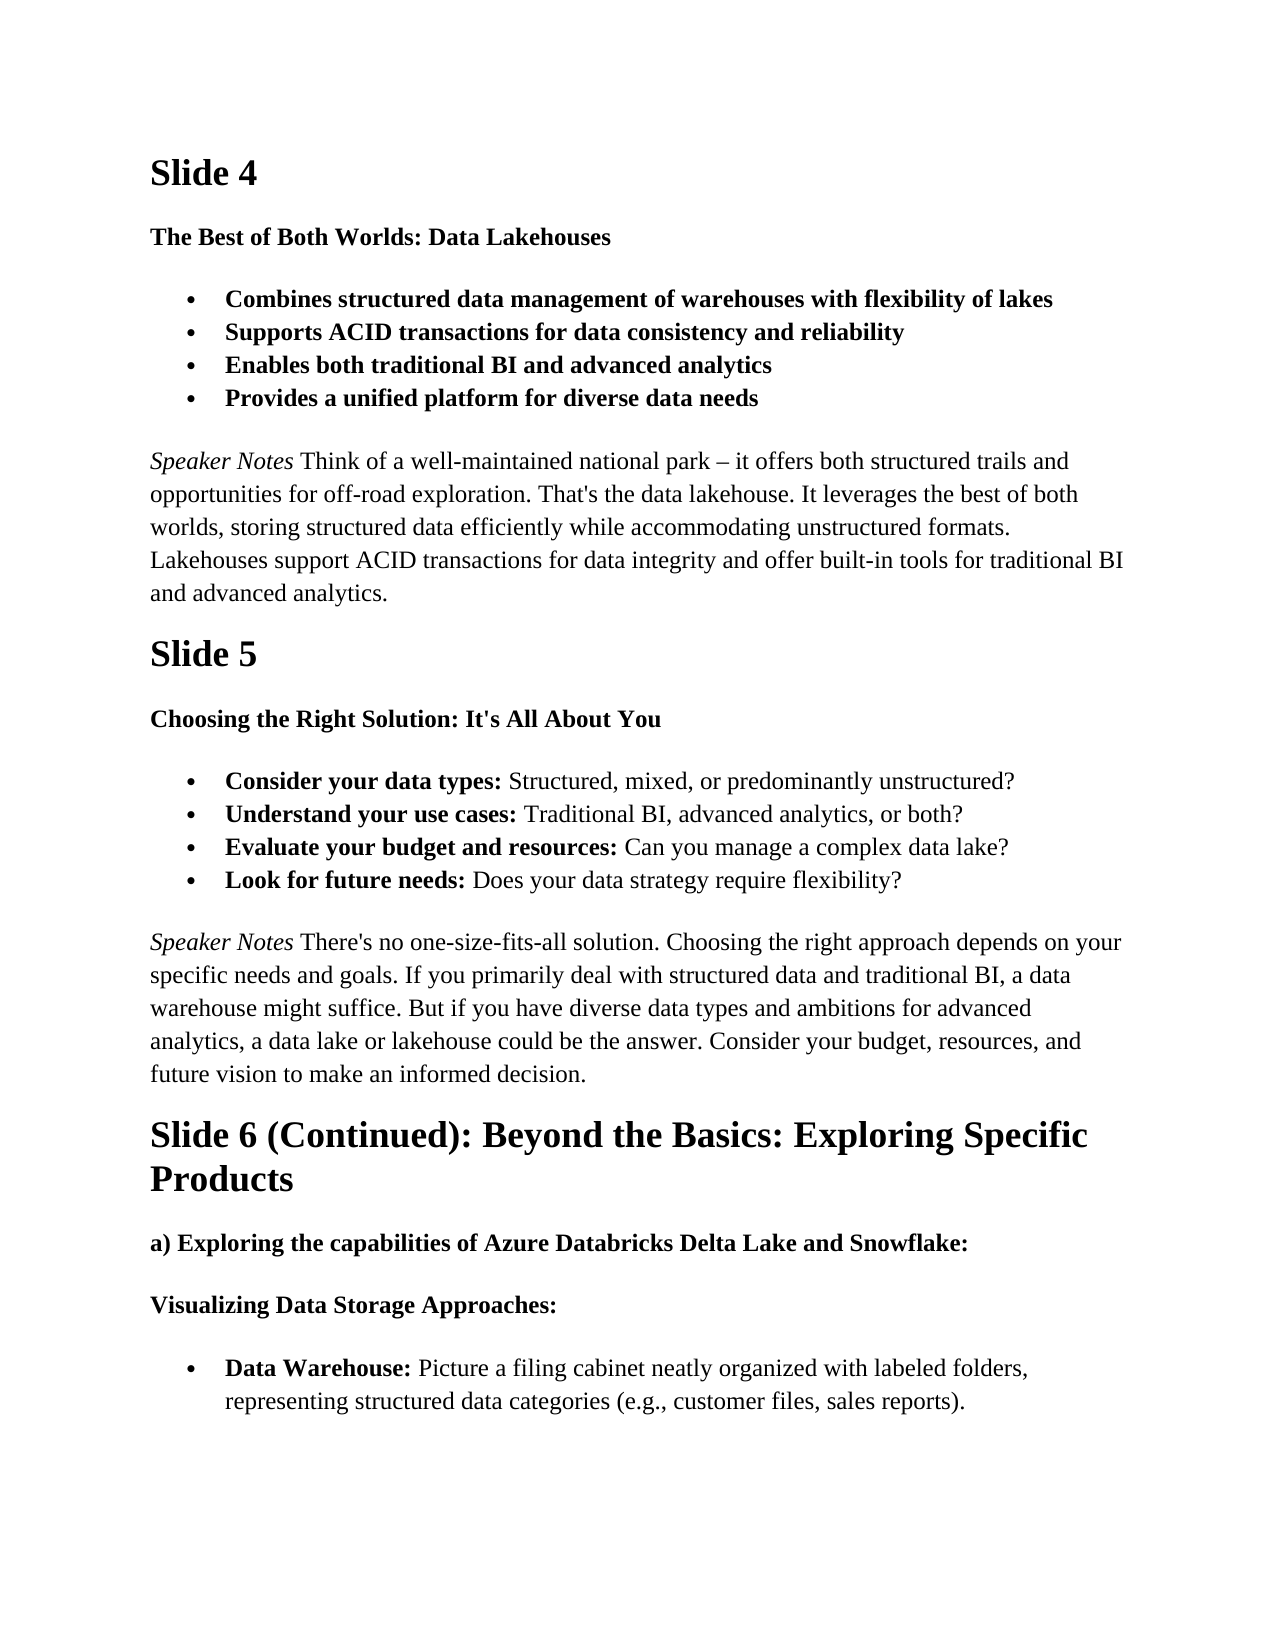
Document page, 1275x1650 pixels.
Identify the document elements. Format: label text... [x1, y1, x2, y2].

text Visualizing Data Storage Approaches: [150, 1291, 1125, 1319]
text Choosing the Right Solution: It's All About You [150, 704, 1125, 732]
text Slide 5 [150, 631, 1125, 674]
text Slide 4 [150, 150, 1125, 193]
text Slide 6 (Continued): Beyond the Basics: Exploring Specific Products [150, 1113, 1125, 1199]
list Combines structured data management of warehouses with flexibility of lakes [187, 284, 1125, 313]
list Evaluate your budget and resources: Can you manage a complex data lake? [187, 832, 1125, 861]
list Provides a unified platform for diverse data needs [187, 383, 1125, 412]
text a) Exploring the capabilities of Azure Databricks Delta Lake and Snowflake: [150, 1228, 1125, 1257]
text The Best of Both Worlds: Data Lakehouses [150, 222, 1125, 251]
list Supports ACID transactions for data consistency and reliability [187, 317, 1125, 346]
list Data Warehouse: Picture a filing cabinet neatly organized with labeled folders, representing structured data categories (e.g., customer files, sales reports). [187, 1353, 1125, 1414]
text Speaker Notes Think of a well-maintained national park – it offers both structured trails and opportunities for off-road exploration. That's the data lakehouse. It leverages the best of both worlds, storing structured data efficiently while accommodating unstructured formats. Lakehouses support ACID transactions for data integrity and offer built-in tools for traditional BI and advanced analytics. [150, 446, 1125, 607]
list Look for future needs: Does your data strategy require flexibility? [187, 865, 1125, 894]
list Understand your use cases: Traditional BI, advanced analytics, or both? [187, 799, 1125, 828]
list Enables both traditional BI and advanced analytics [187, 351, 1125, 379]
text Speaker Notes There's no one-size-fits-all solution. Choosing the right approach depends on your specific needs and goals. If you primarily deal with structured data and traditional BI, a data warehouse might suffice. But if you have diverse data types and ambitions for advanced analytics, a data lake or lakehouse could be the answer. Consider your budget, resources, and future vision to make an informed decision. [150, 927, 1125, 1088]
list Consider your data types: Structured, mixed, or predominantly unstructured? [187, 766, 1125, 795]
